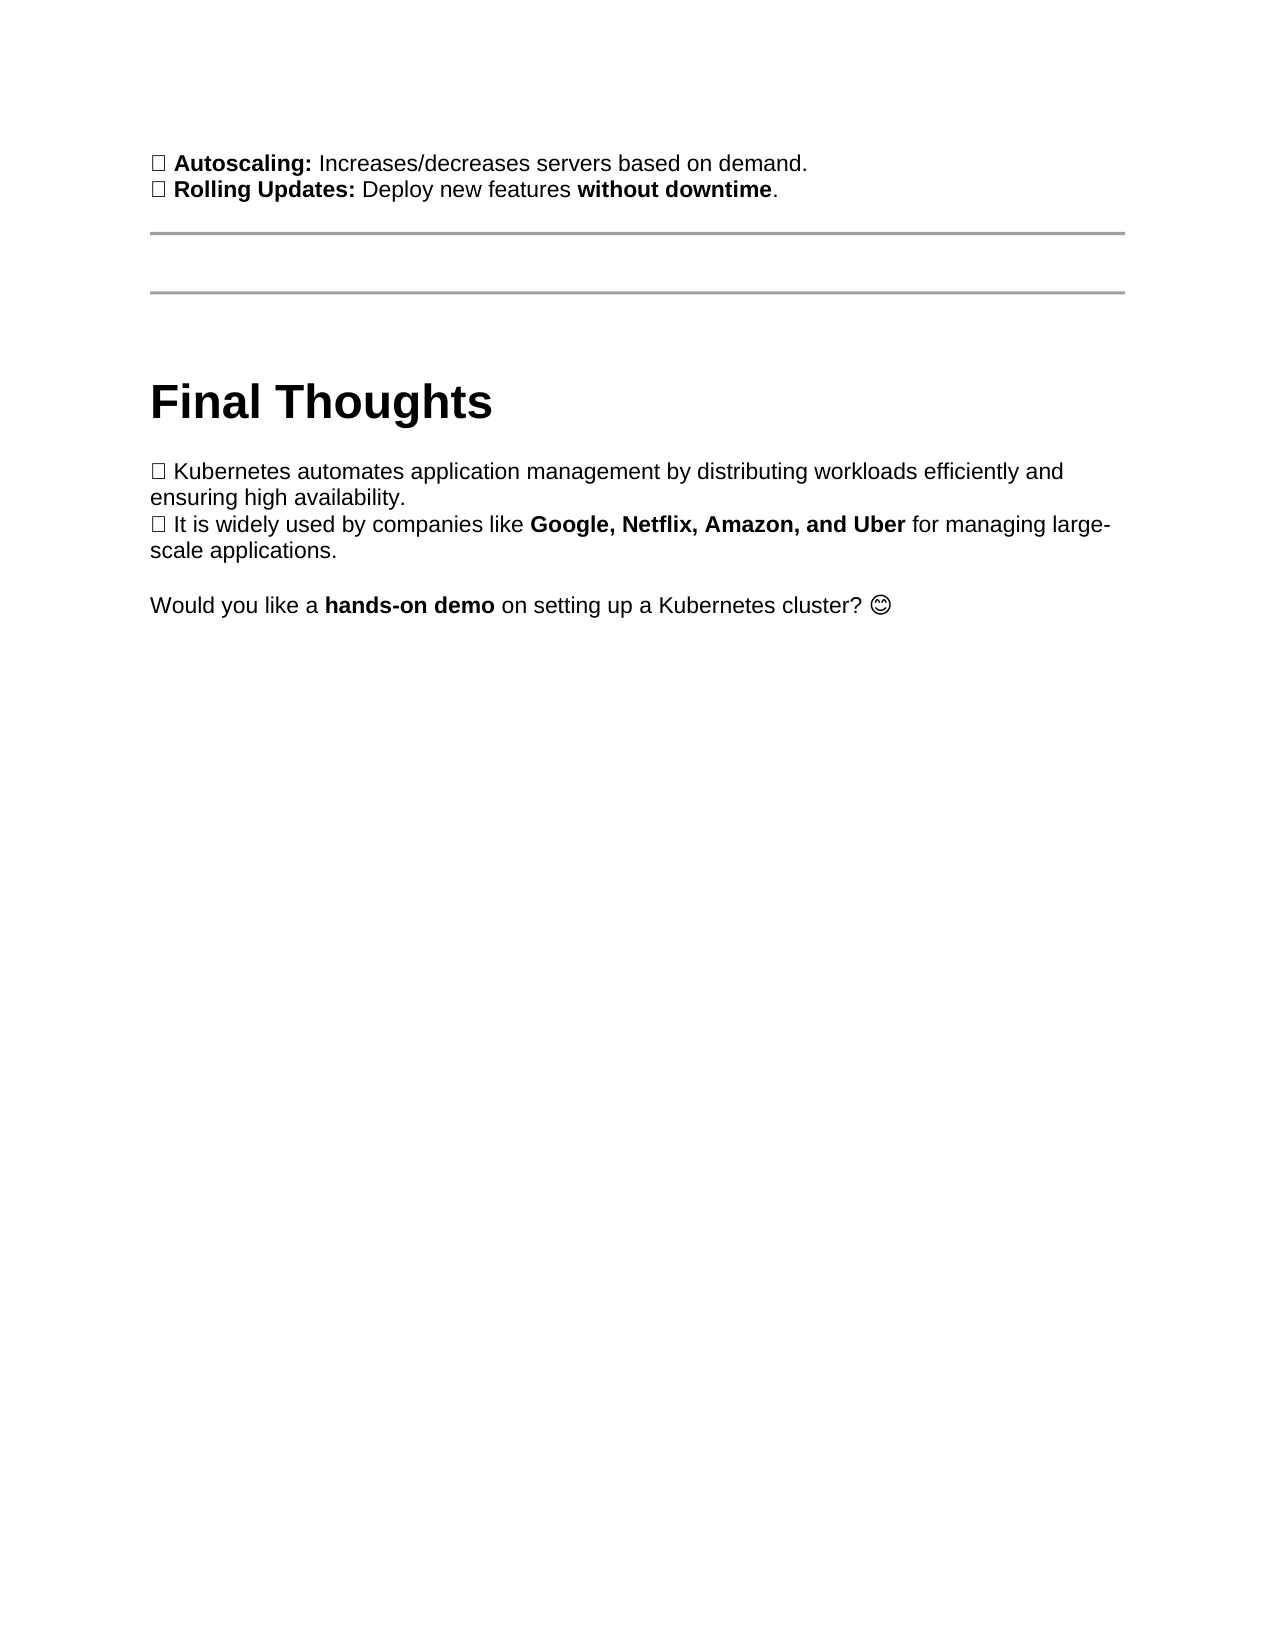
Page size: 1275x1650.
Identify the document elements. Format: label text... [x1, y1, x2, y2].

text Would you like a hands-on demo on setting up a Kubernetes cluster? 😊 [150, 592, 1125, 619]
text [150, 150, 1125, 203]
text 💡 Kubernetes automates application management by distributing workloads efficiently and ensuring high availability. 🚀 It is widely used by companies like Google, Netflix, Amazon, and Uber for managing large-scale applications. [150, 458, 1125, 563]
subtitle Final Thoughts [150, 374, 1125, 429]
